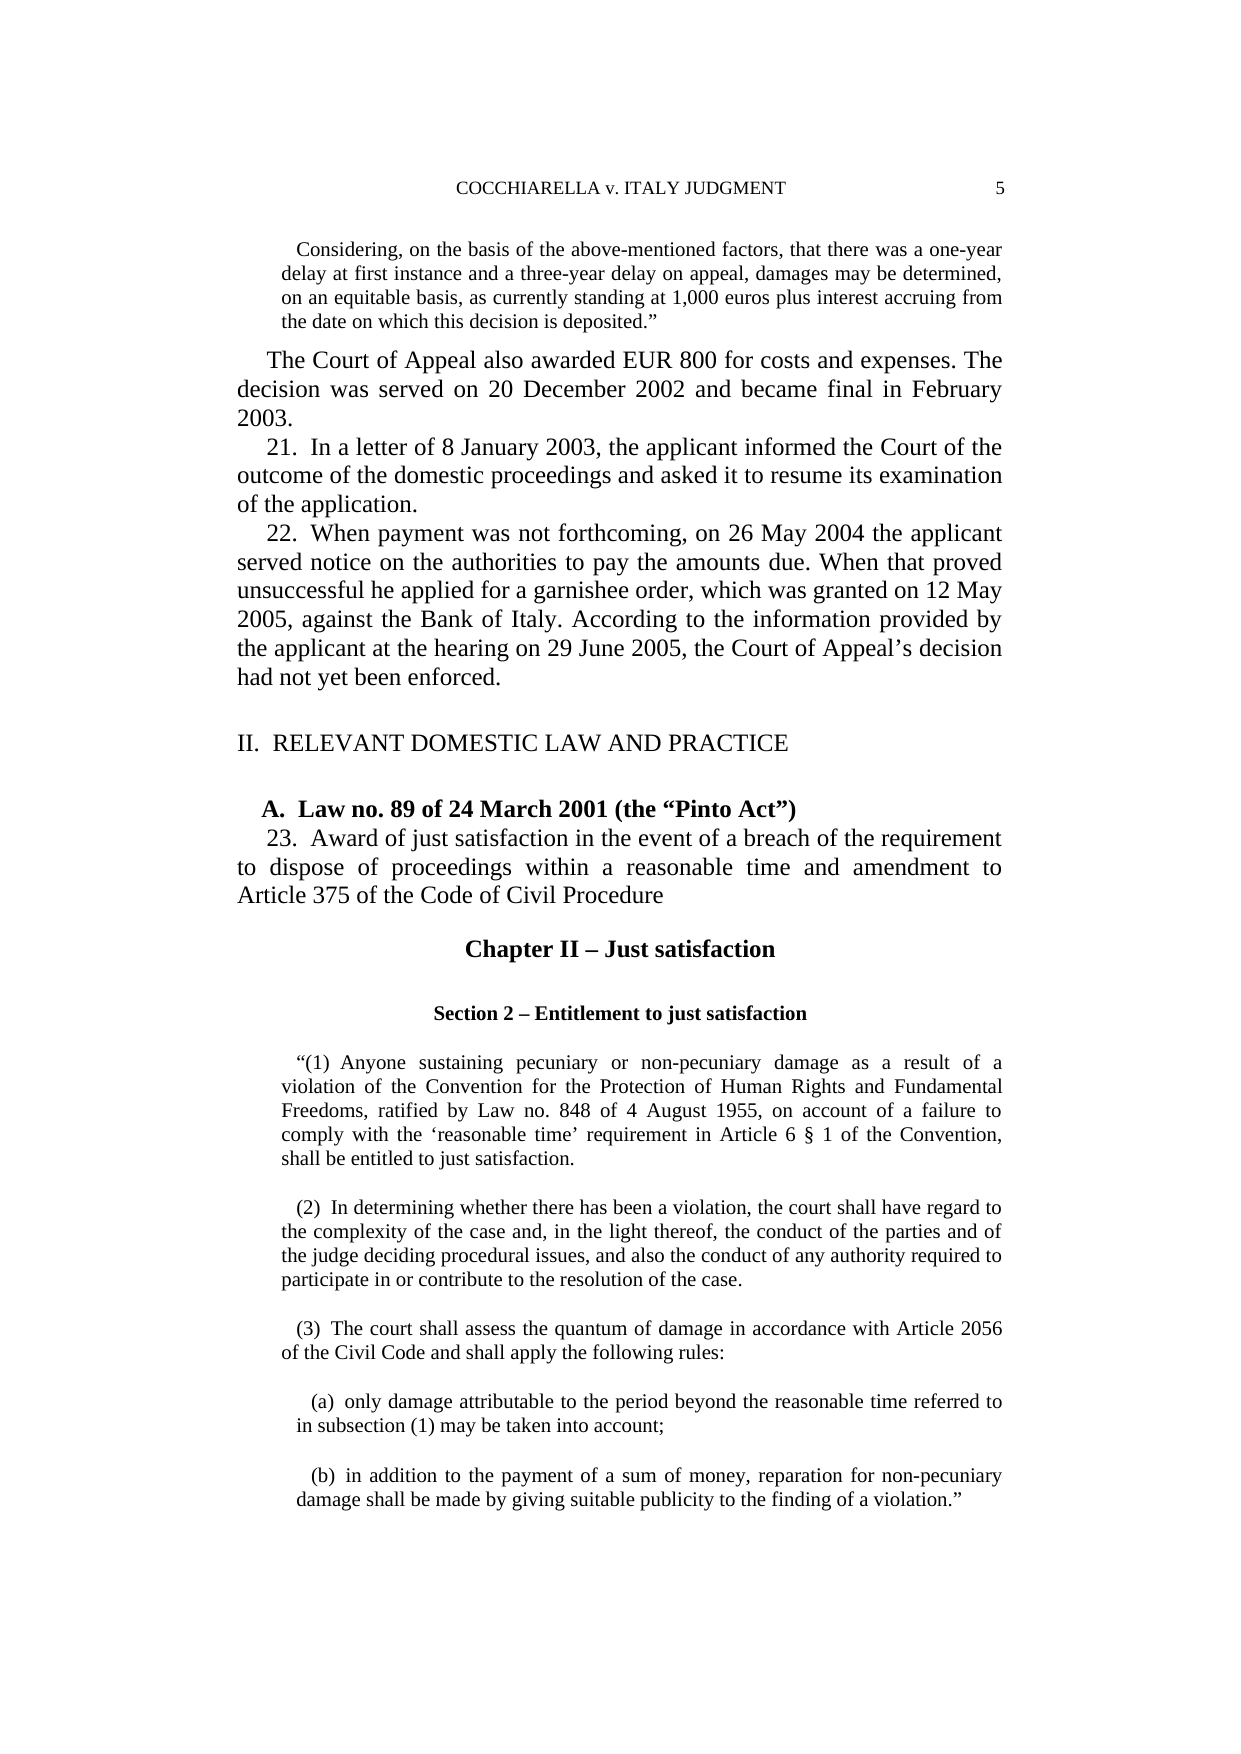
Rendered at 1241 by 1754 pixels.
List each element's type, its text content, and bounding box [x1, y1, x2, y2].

text (2) In determining whether there has been a violation, the court shall have regard to the complexity of the case and, in the light thereof, the conduct of the parties and of the judge deciding procedural issues, and also the conduct of any authority required to participate in or contribute to the resolution of the case. [281, 1195, 1003, 1291]
text II. RELEVANT DOMESTIC LAW AND PRACTICE [237, 728, 1003, 757]
text Considering, on the basis of the above-mentioned factors, that there was a one-year delay at first instance and a three-year delay on appeal, damages may be determined, on an equitable basis, as currently standing at 1,000 euros plus interest accruing from the date on which this decision is deposited.” [281, 237, 1003, 333]
text 23. Award of just satisfaction in the event of a breach of the requirement to dispose of proceedings within a reasonable time and amendment to Article 375 of the Code of Civil Procedure [237, 823, 1003, 909]
text “(1) Anyone sustaining pecuniary or non-pecuniary damage as a result of a violation of the Convention for the Protection of Human Rights and Fundamental Freedoms, ratified by Law no. 848 of 4 August 1955, on account of a failure to comply with the ‘reasonable time’ requirement in Article 6 § 1 of the Convention, shall be entitled to just satisfaction. [281, 1050, 1003, 1170]
text The Court of Appeal also awarded EUR 800 for costs and expenses. The decision was served on and became final in February 2003. [237, 346, 1003, 432]
text (a) only damage attributable to the period beyond the reasonable time referred to in subsection (1) may be taken into account; [296, 1389, 1003, 1437]
text Section 2 – Entitlement to just satisfaction [237, 1001, 1003, 1025]
text (3) The court shall assess the quantum of damage in accordance with Article 2056 of the Civil Code and shall apply the following rules: [281, 1316, 1003, 1364]
text 21. In a letter of 8 January 2003, the applicant informed the Court of the outcome of the domestic proceedings and asked it to resume its examination of the application. [237, 432, 1003, 518]
text Chapter II – Just satisfaction [237, 934, 1003, 963]
text A. Law no. 89 of 24 March 2001 (the “Pinto Act”) [261, 794, 1003, 823]
text 22. When payment was not forthcoming, on the applicant served notice on the authorities to pay the amounts due. When that proved unsuccessful he applied for a garnishee order, which was granted on 12 May 2005, against the Bank of Italy. According to the information provided by the applicant at the hearing on , the Court of Appeal’s decision had not yet been enforced. [237, 518, 1003, 691]
text (b) in addition to the payment of a sum of money, reparation for non-pecuniary damage shall be made by giving suitable publicity to the finding of a violation.” [296, 1462, 1003, 1511]
